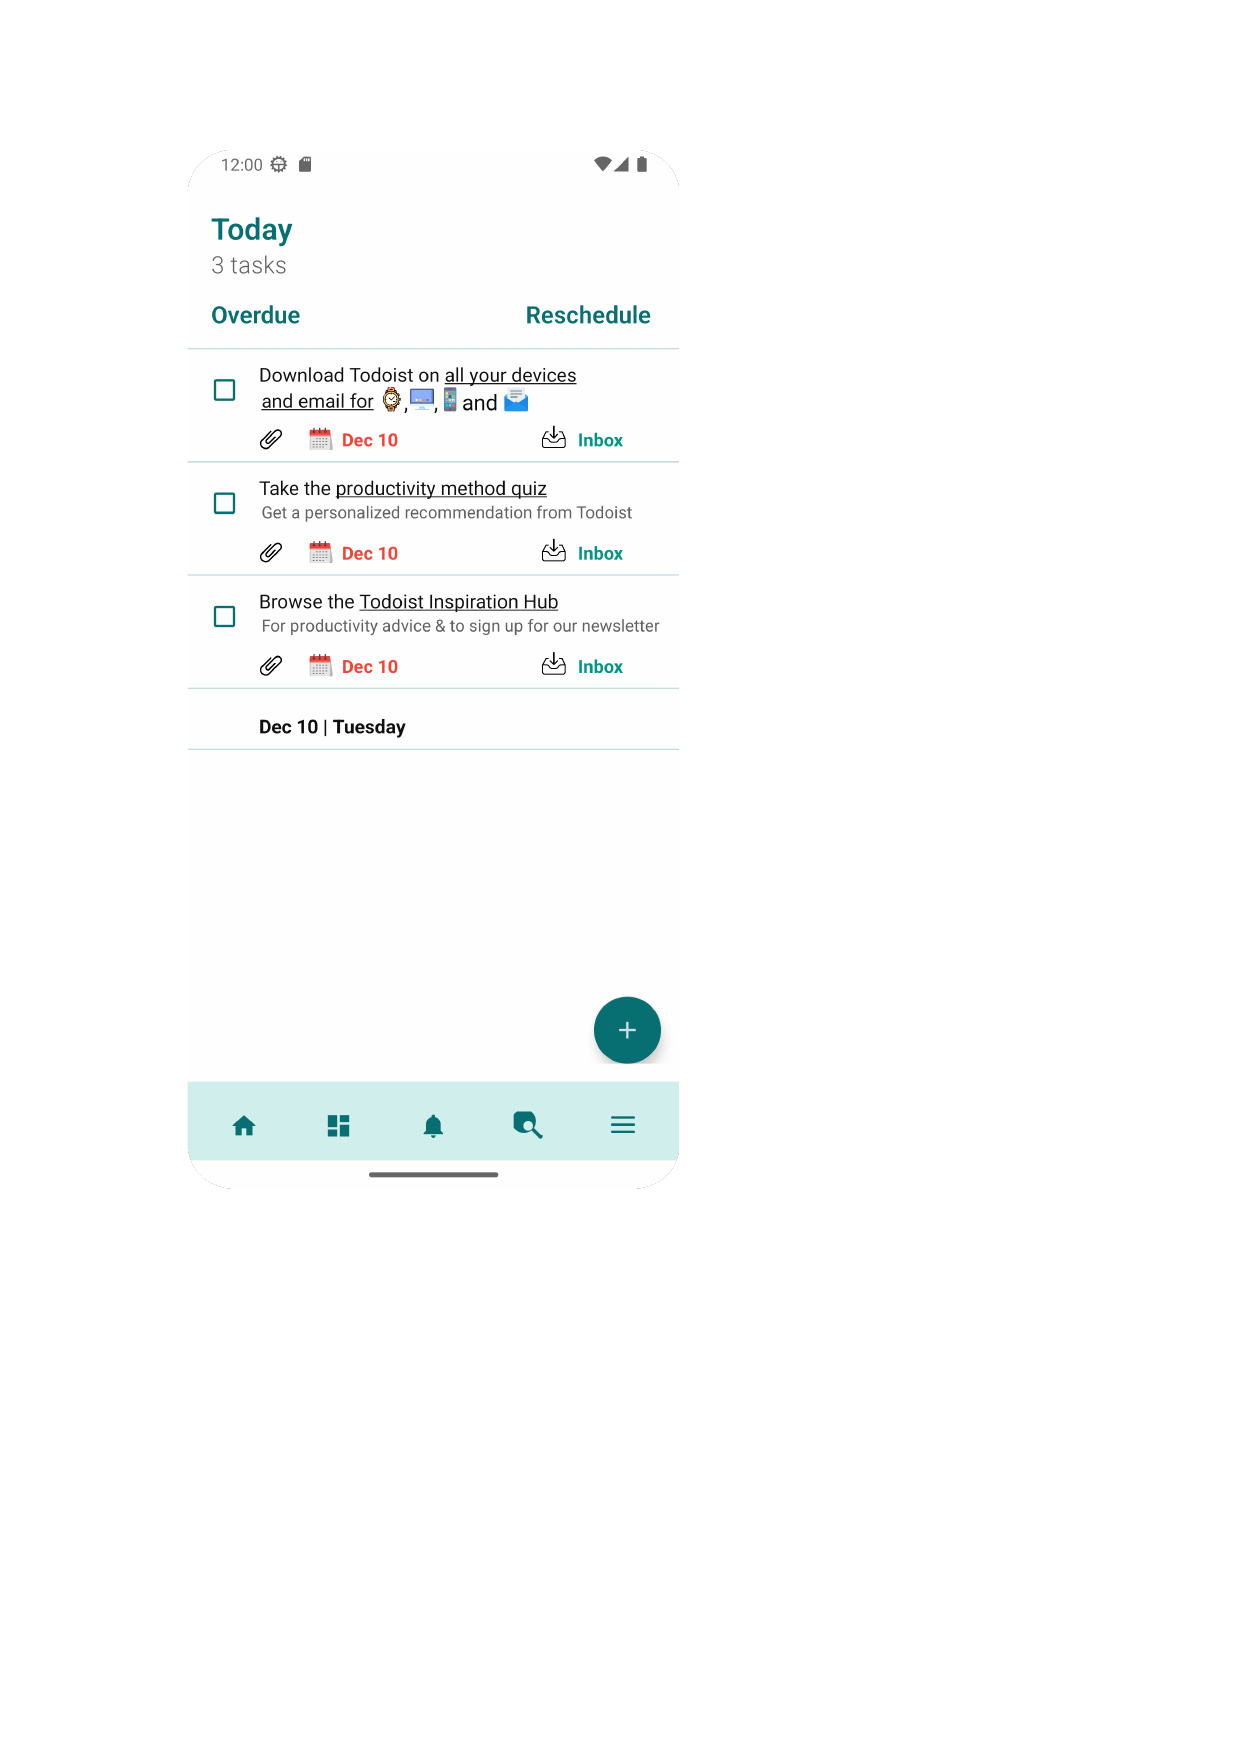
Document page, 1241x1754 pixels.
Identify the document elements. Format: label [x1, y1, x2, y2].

picture [187, 150, 680, 1189]
